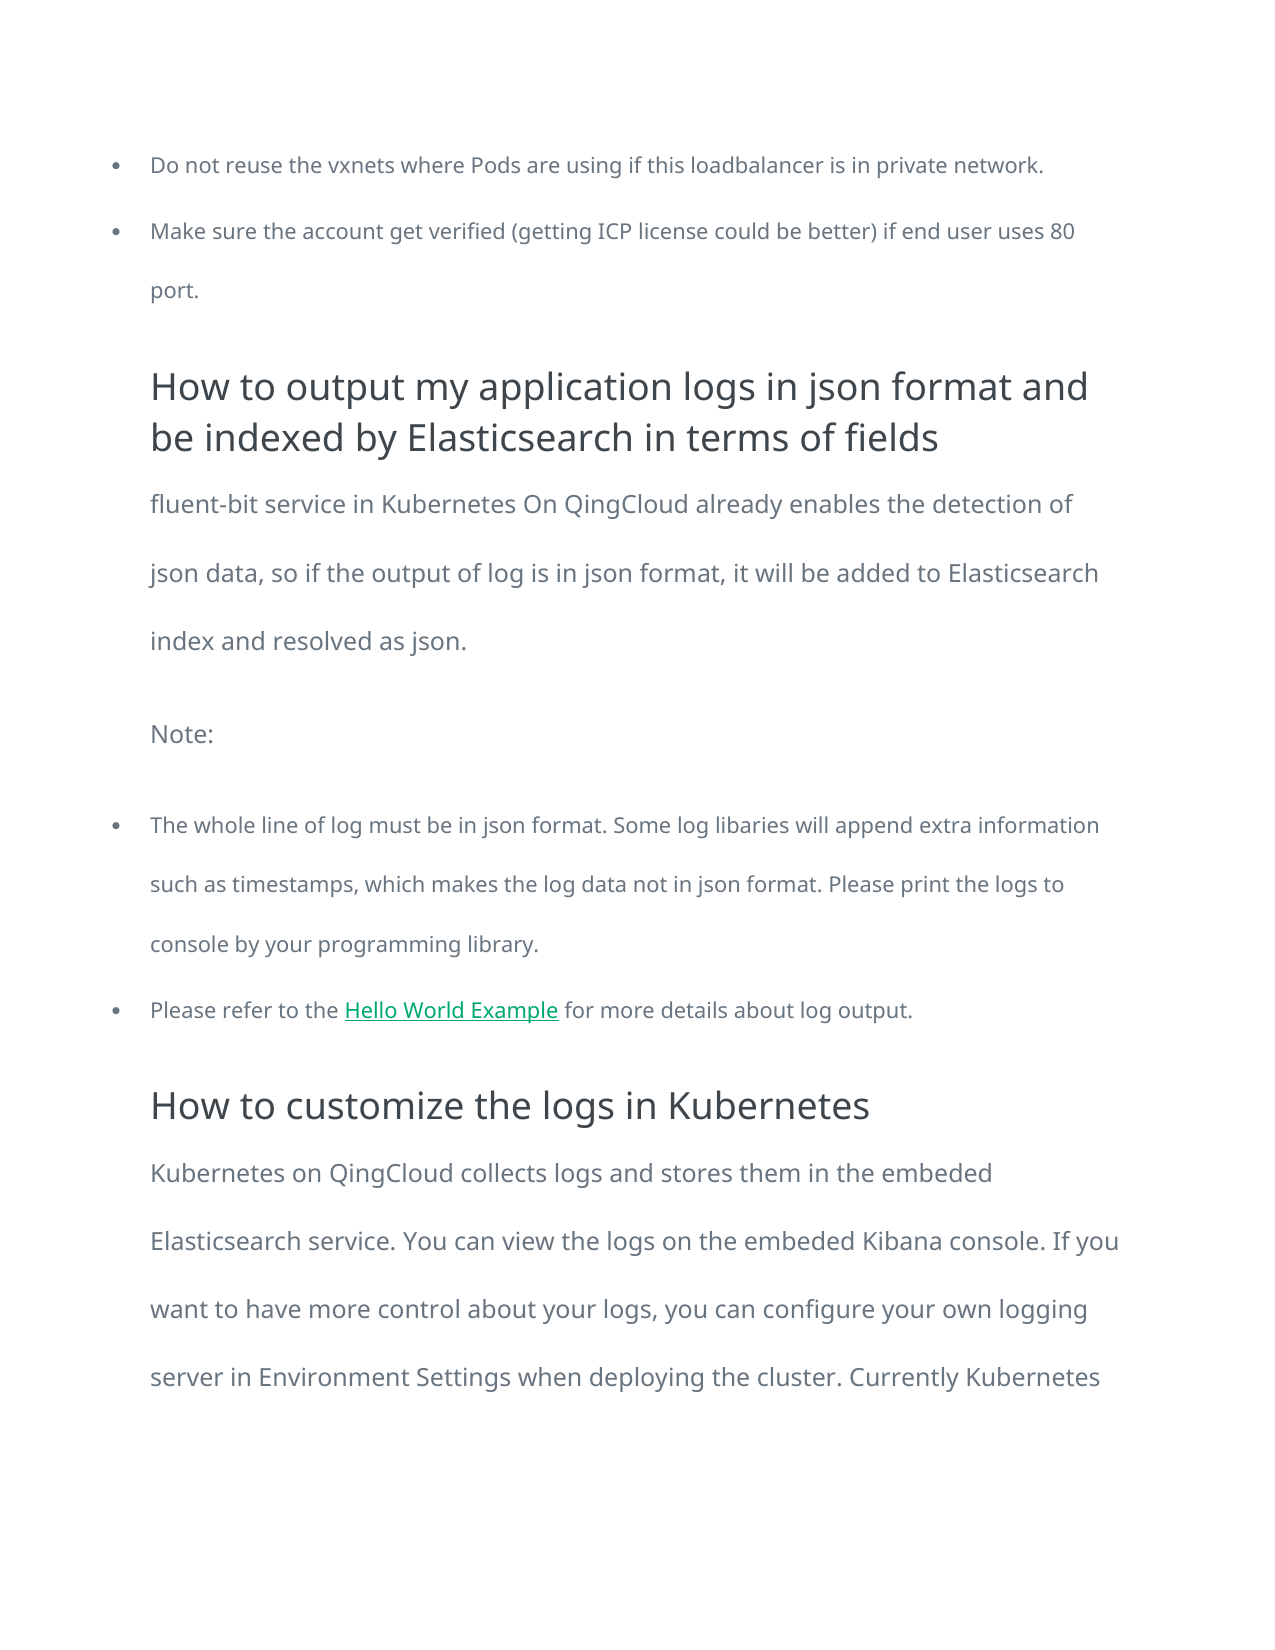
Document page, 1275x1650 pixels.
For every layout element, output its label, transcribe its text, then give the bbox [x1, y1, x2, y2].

text fluent-bit service in Kubernetes On QingCloud already enables the detection of json data, so if the output of log is in json format, it will be added to Elasticsearch index and resolved as json. [150, 487, 1125, 657]
text How to output my application logs in json format and be indexed by Elasticsearch in terms of fields [150, 360, 1125, 462]
list Please refer to the Hello World Example for more details about log output. [112, 994, 1125, 1024]
list The whole line of log must be in json format. Some log libaries will append extra information such as timestamps, which makes the log data not in json format. Please print the logs to console by your programming library. [112, 809, 1125, 958]
list Make sure the account get verified (getting ICP license could be better) if end user uses 80 port. [112, 216, 1125, 305]
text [150, 1155, 1125, 1394]
text Note: [150, 716, 1125, 751]
list Do not reuse the vxnets where Pods are using if this loadbalancer is in private network. [112, 150, 1125, 180]
text How to customize the logs in Kubernetes [150, 1079, 1125, 1130]
